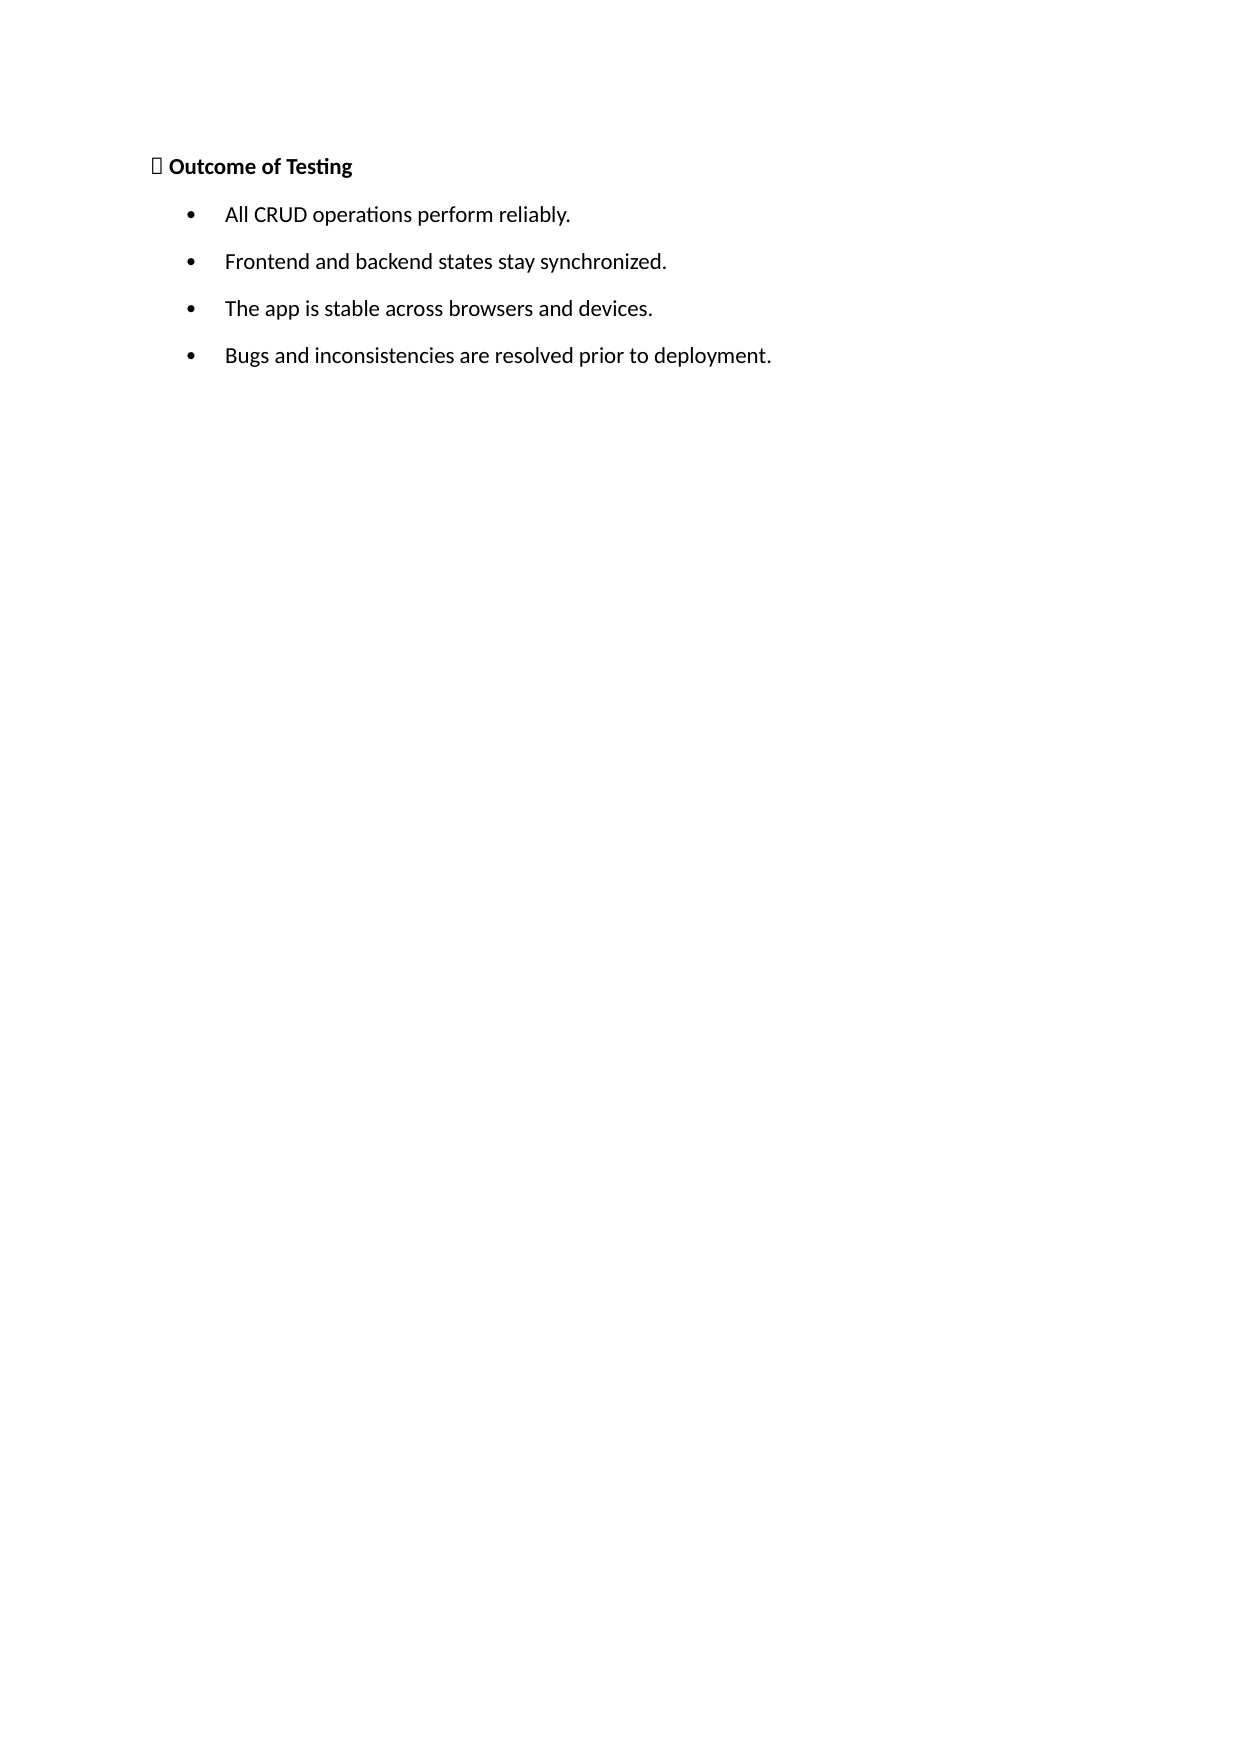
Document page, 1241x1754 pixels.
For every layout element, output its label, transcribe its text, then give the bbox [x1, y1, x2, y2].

list Frontend and backend states stay synchronized. [187, 247, 1090, 275]
list Bugs and inconsistencies are resolved prior to deployment. [187, 341, 1090, 369]
list All CRUD operations perform reliably. [187, 200, 1090, 228]
text ✅ Outcome of Testing [150, 150, 1090, 181]
list The app is stable across browsers and devices. [187, 294, 1090, 322]
